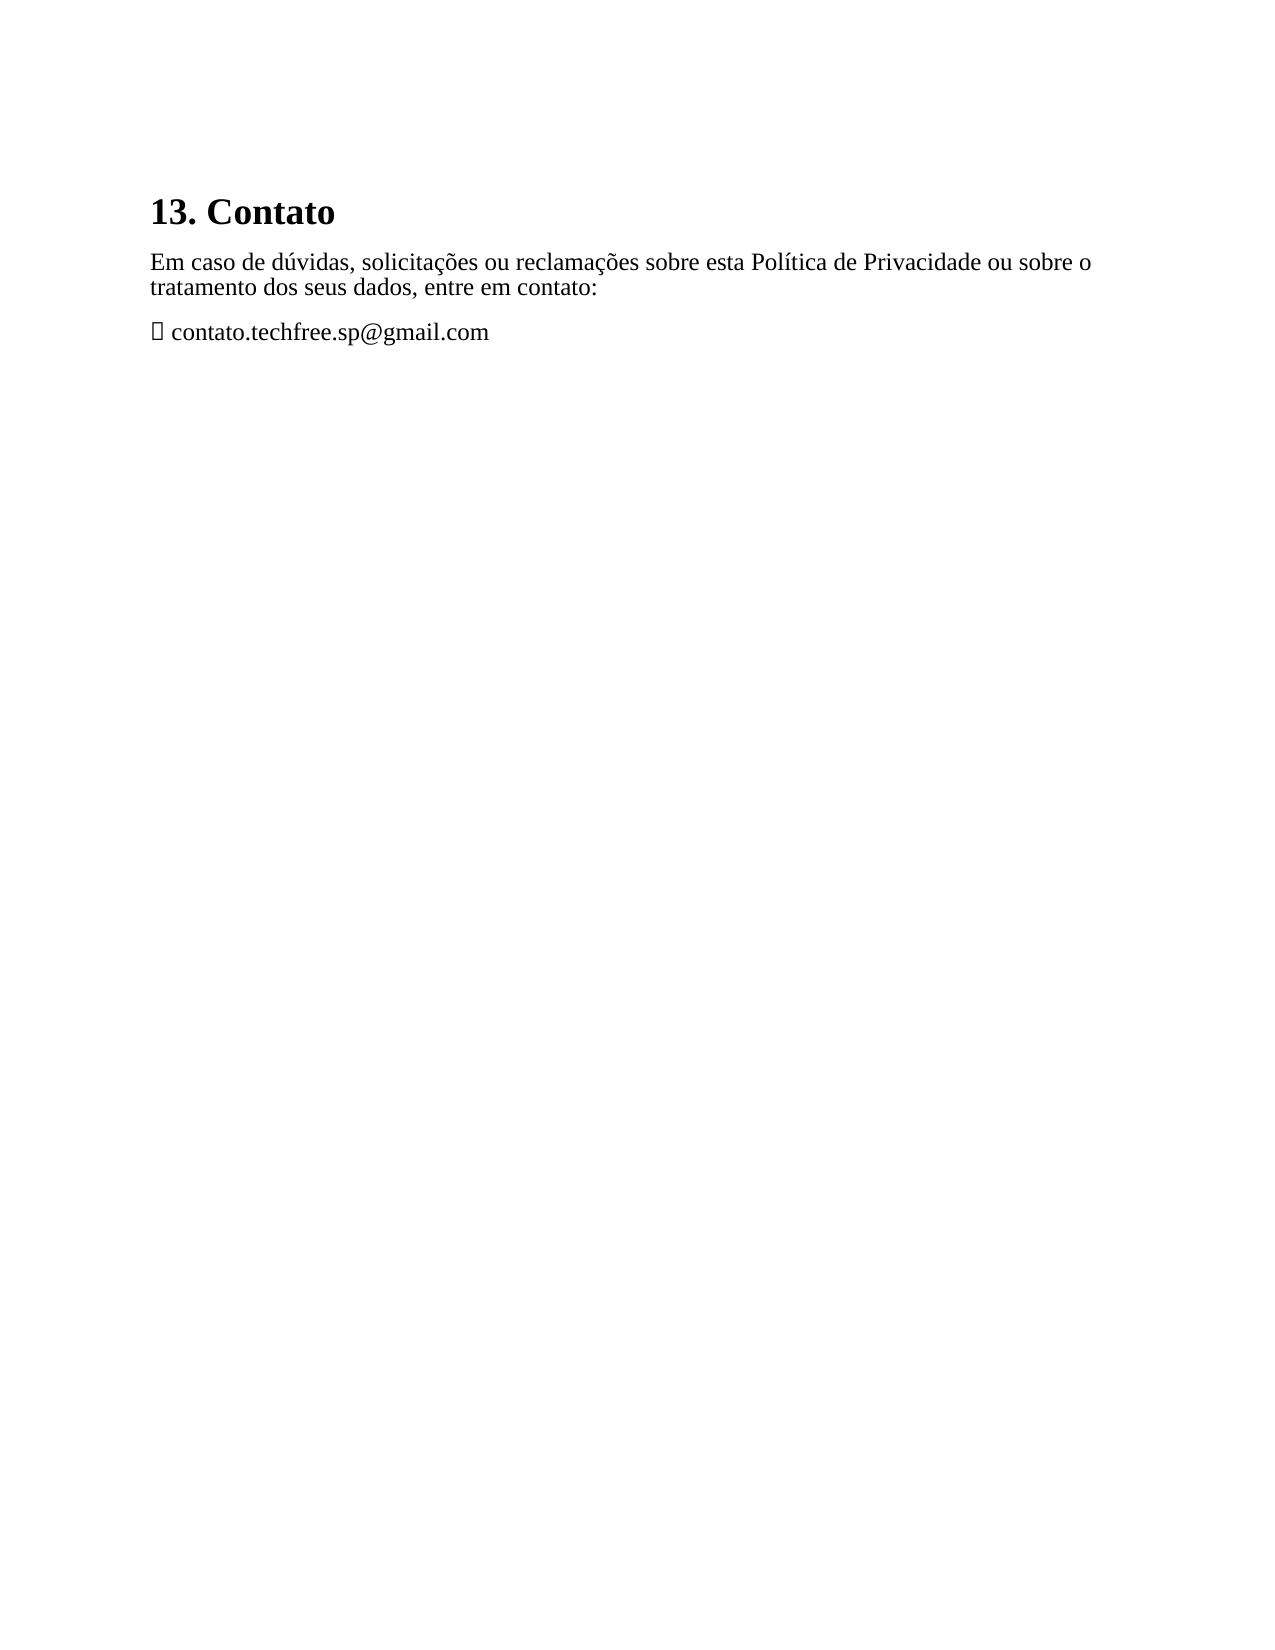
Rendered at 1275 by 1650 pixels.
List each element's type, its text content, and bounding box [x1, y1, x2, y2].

text 13. Contato [150, 204, 1125, 229]
text 📧 contato.techfree.sp@gmail.com [150, 321, 1125, 346]
text Em caso de dúvidas, solicitações ou reclamações sobre esta Política de Privacidade ou sobre o tratamento dos seus dados, entre em contato: [150, 250, 1125, 300]
